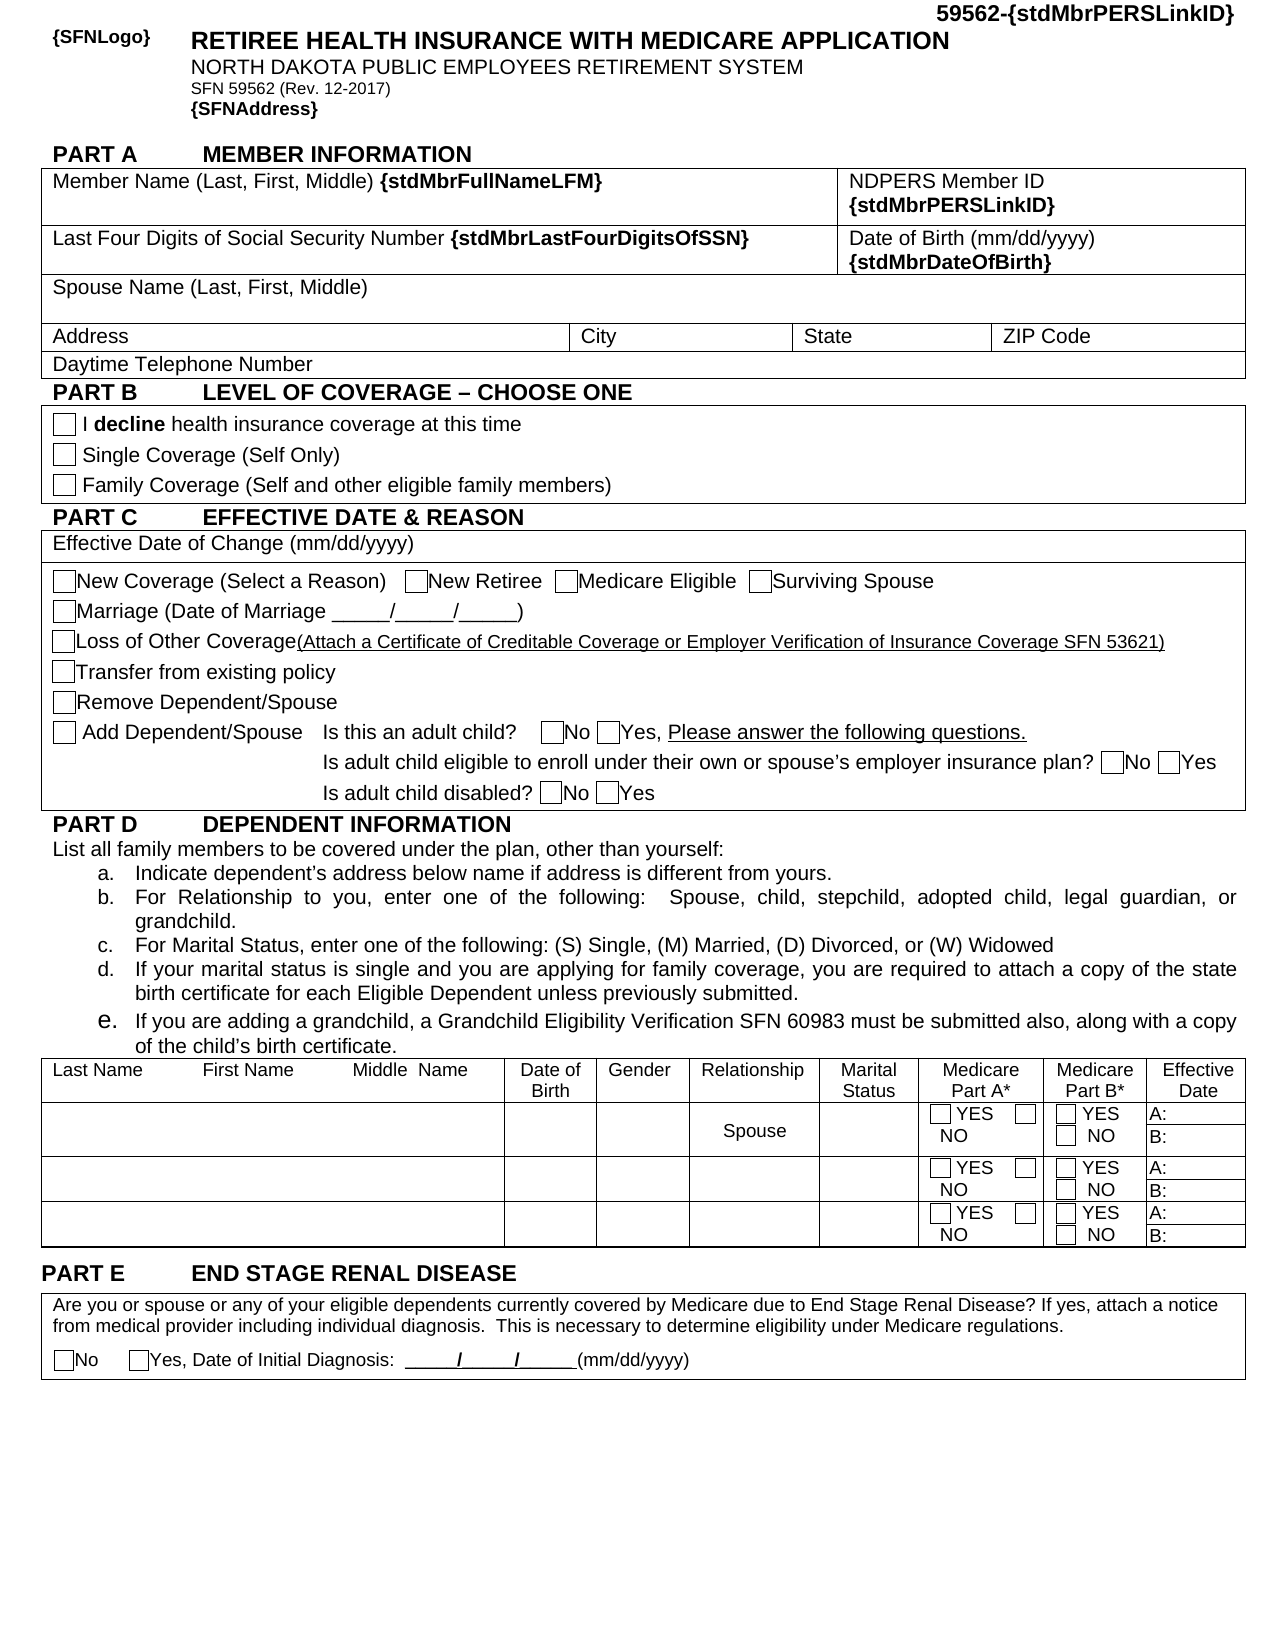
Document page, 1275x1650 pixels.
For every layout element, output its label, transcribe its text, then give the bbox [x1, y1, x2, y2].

table_header 59562-{stdMbrPERSLinkID} PART E END STAGE RENAL DISEASE [30, 0, 1245, 1414]
